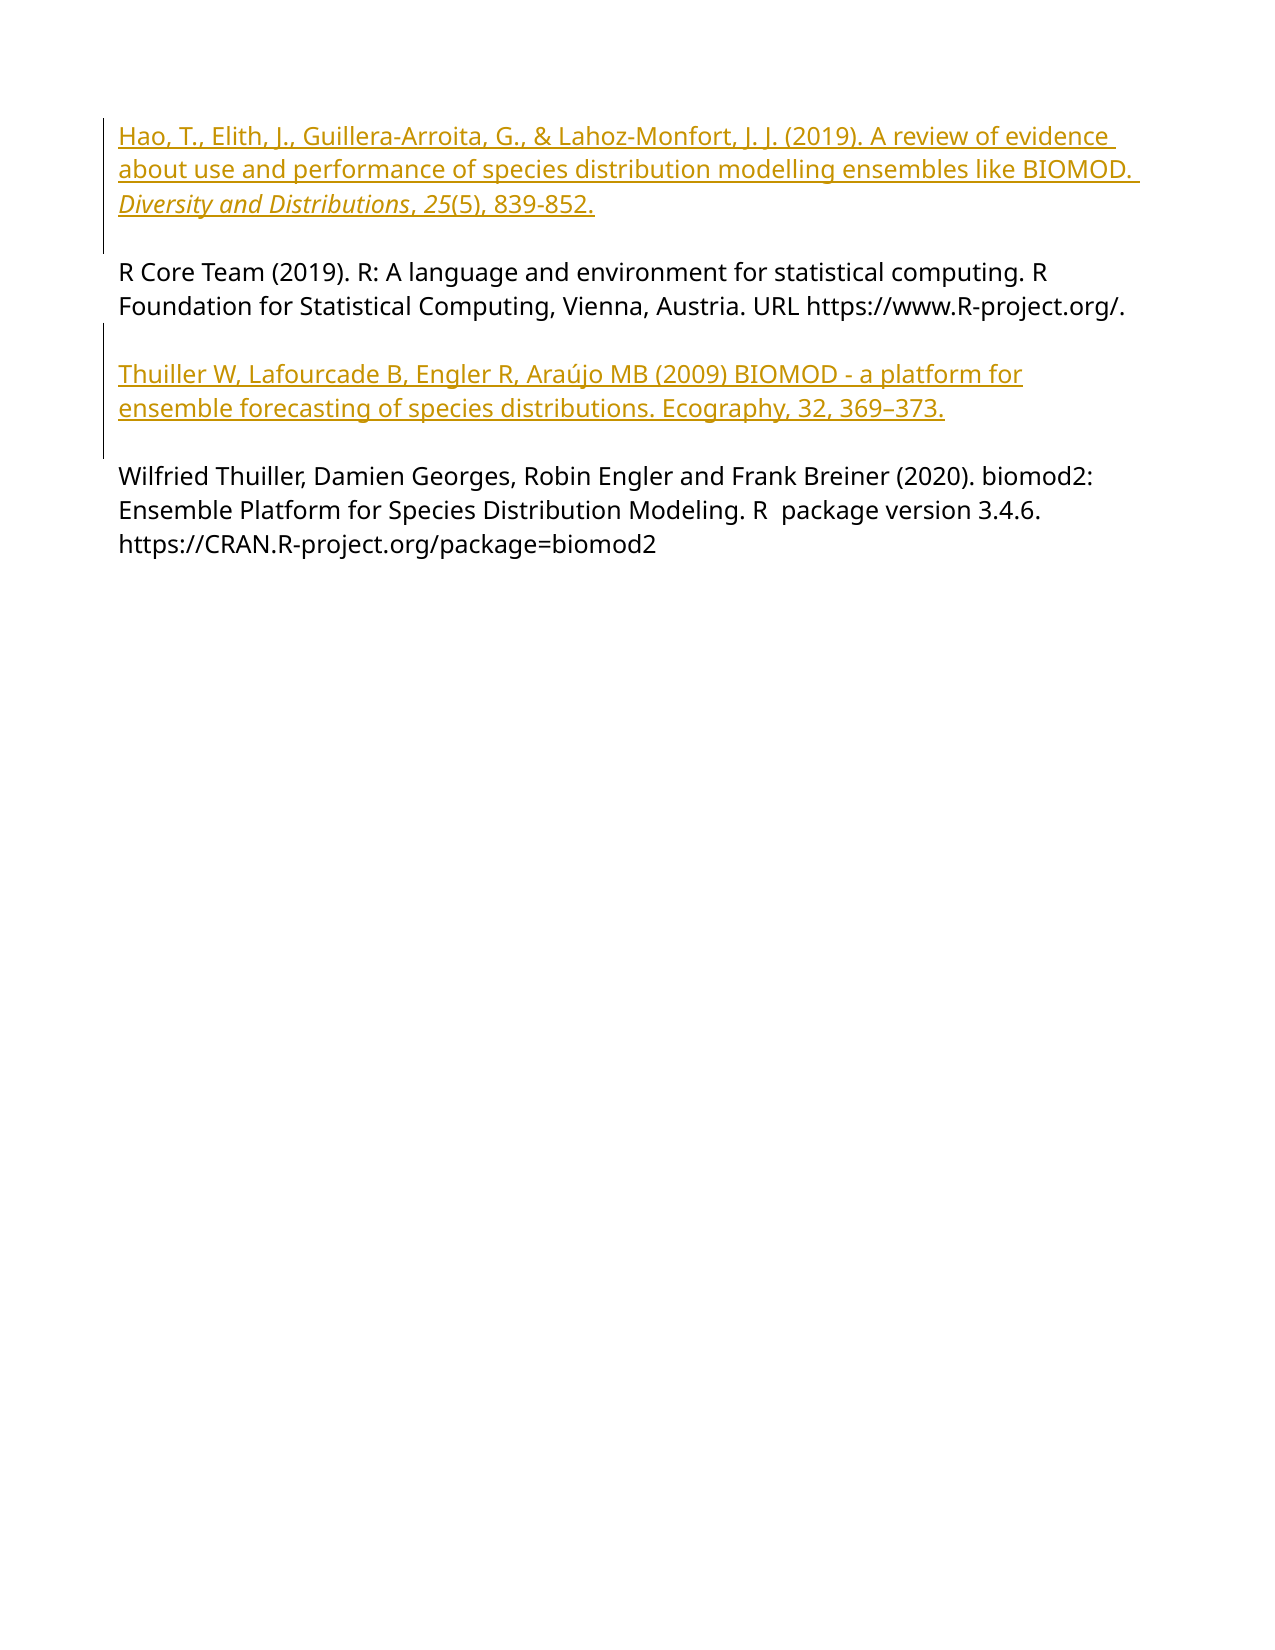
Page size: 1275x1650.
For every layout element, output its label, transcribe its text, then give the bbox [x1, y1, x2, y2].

text R Core Team (2019). R: A language and environment for statistical computing. R Foundation for Statistical Computing, Vienna, Austria. URL https://www.R-project.org/. [118, 254, 1157, 322]
text Wilfried Thuiller, Damien Georges, Robin Engler and Frank Breiner (2020). biomod2: Ensemble Platform for Species Distribution Modeling. R package version 3.4.6. https://CRAN.R-project.org/package=biomod2 [118, 459, 1157, 561]
